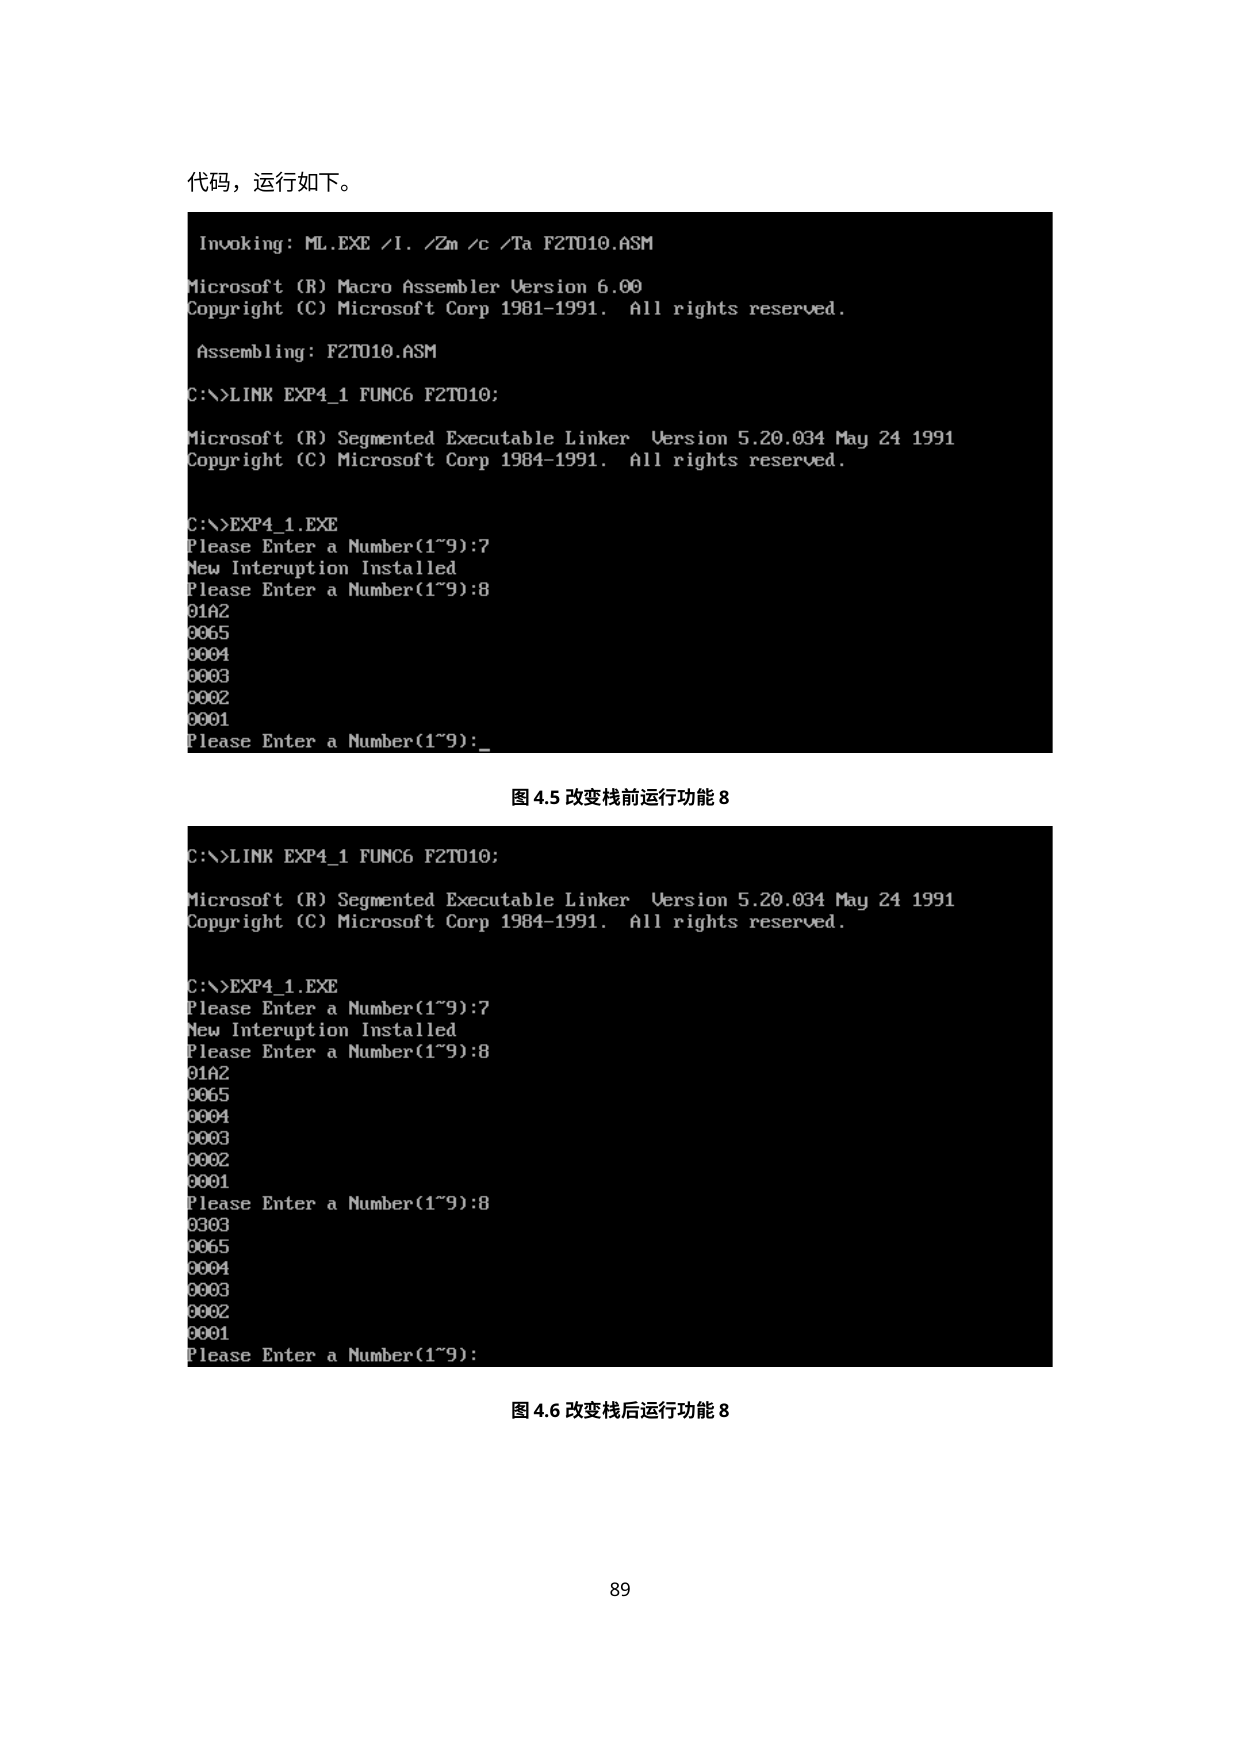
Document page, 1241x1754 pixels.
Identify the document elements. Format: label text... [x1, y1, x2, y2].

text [187, 164, 1053, 197]
picture [187, 212, 1053, 753]
text 图4.5 改变栈前运行功能8 [187, 780, 1053, 812]
picture [187, 826, 1053, 1367]
text 图4.6 改变栈后运行功能8 [187, 1393, 1053, 1426]
